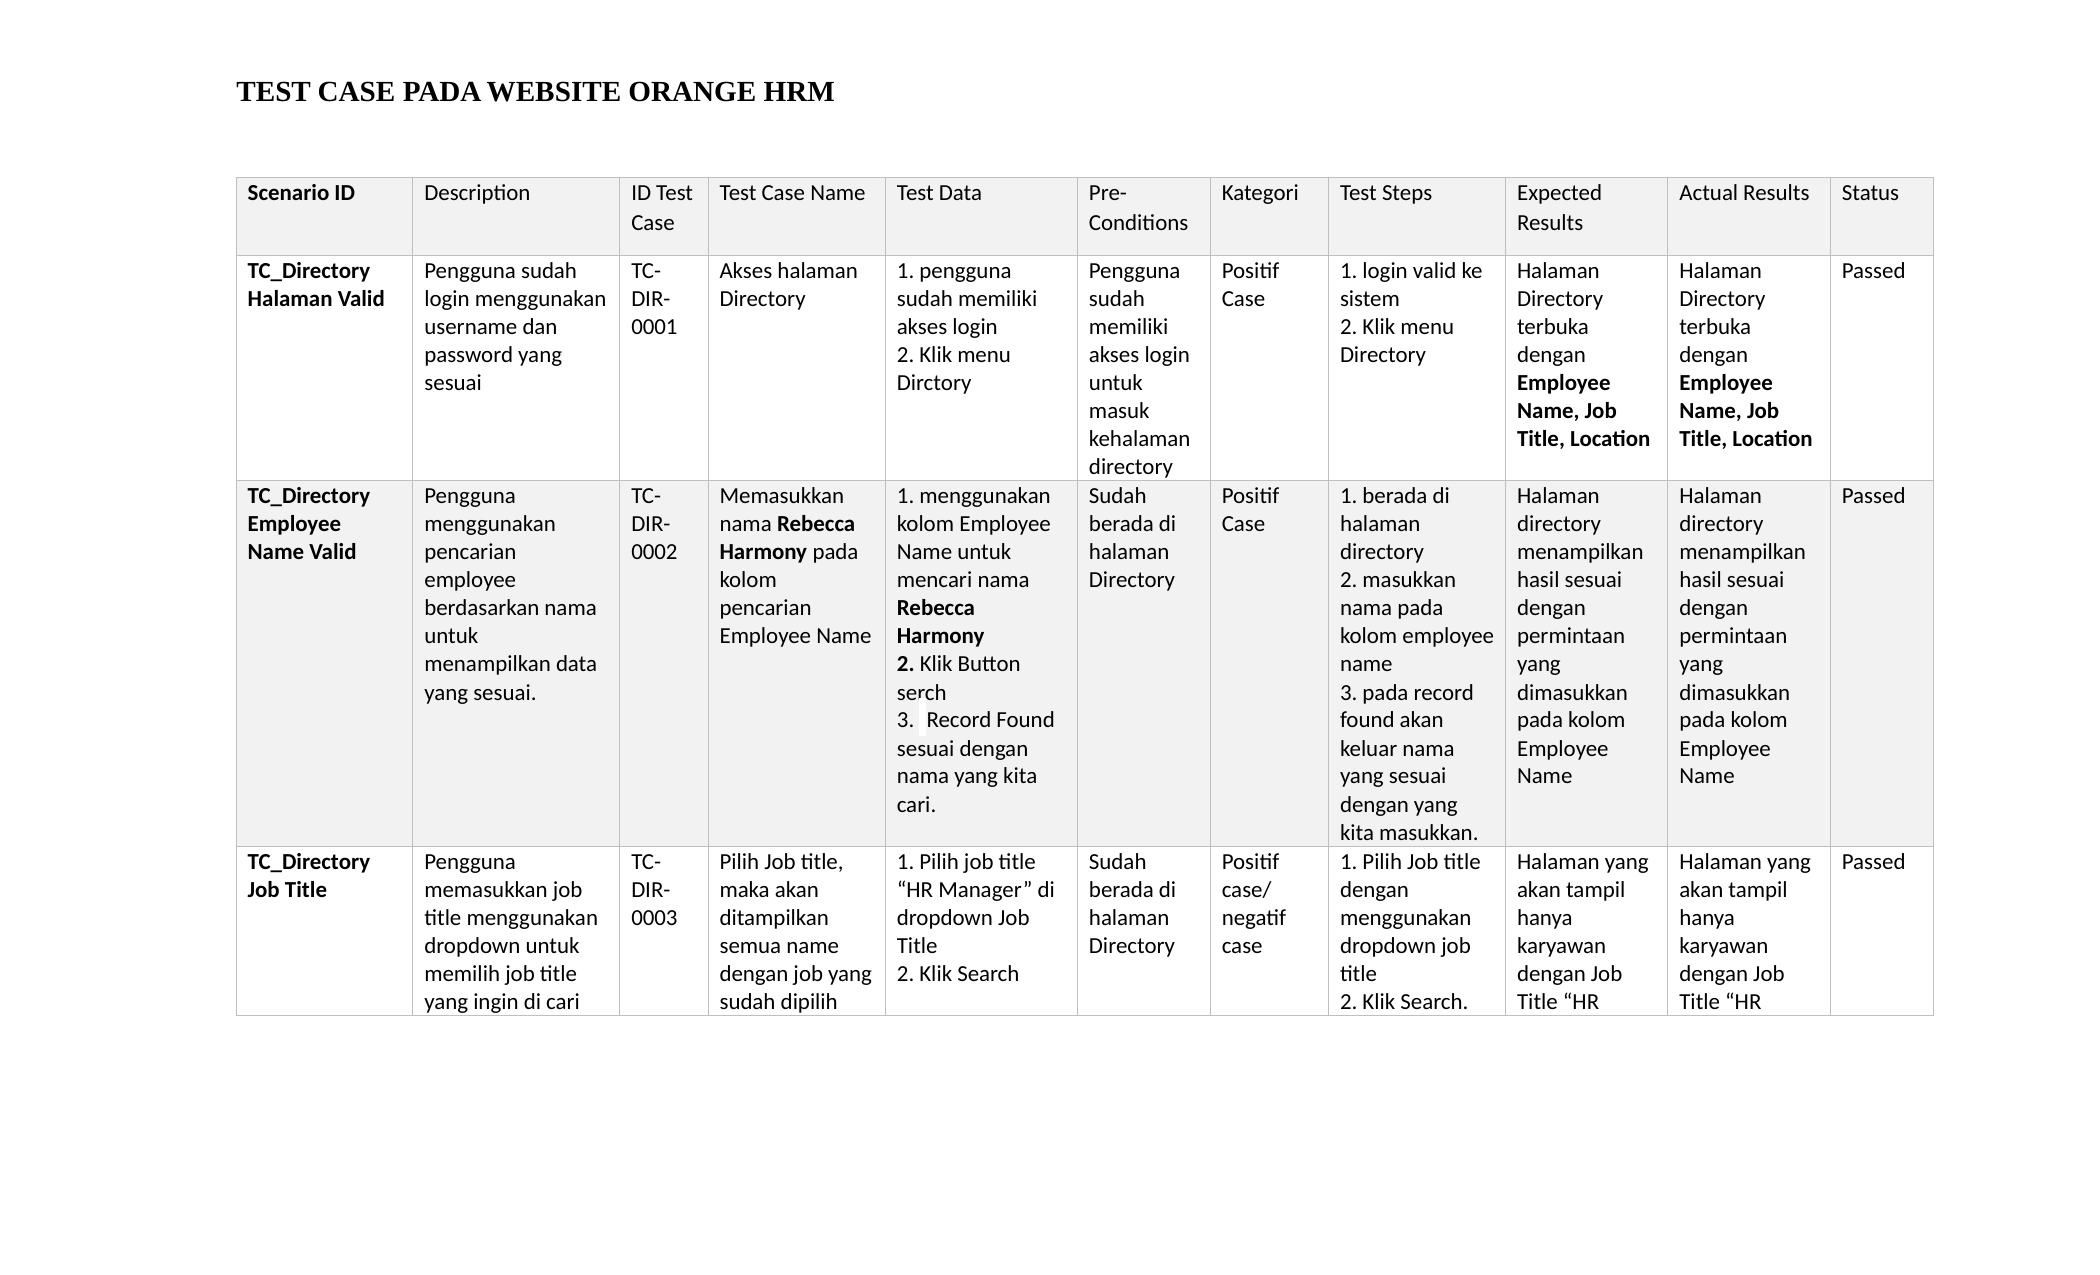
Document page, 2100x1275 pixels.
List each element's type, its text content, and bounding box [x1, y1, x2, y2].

table_cell Description [413, 178, 619, 255]
table_cell Halaman Directory terbuka dengan Employee Name, Job Title, Location [1668, 256, 1830, 480]
table_cell TC-DIR-0001 [620, 256, 708, 480]
table_cell 1. menggunakan kolom Employee Name untuk mencari nama Rebecca Harmony 2. Klik Button serch 3. Record Found sesuai dengan nama yang kita cari. [886, 481, 1077, 846]
table_cell 1. pengguna sudah memiliki akses login 2. Klik menu Dirctory [886, 256, 1077, 480]
table_cell Pengguna sudah memiliki akses login untuk masuk kehalaman directory [1078, 256, 1210, 480]
table_cell 1. login valid ke sistem 2. Klik menu Directory [1329, 256, 1505, 480]
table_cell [237, 847, 412, 1015]
table_cell TC-DIR-0002 [620, 481, 708, 846]
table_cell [1329, 847, 1505, 1015]
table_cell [1211, 847, 1328, 1015]
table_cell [886, 847, 1077, 1015]
table_cell Passed [1831, 481, 1933, 846]
table_cell Positif Case [1211, 481, 1328, 846]
table_cell Test Case Name [709, 178, 885, 255]
table_cell Scenario ID [237, 178, 412, 255]
table_cell Pengguna sudah login menggunakan username dan password yang sesuai [413, 256, 619, 480]
table_cell Test Steps [1329, 178, 1505, 255]
table_cell Expected Results [1506, 178, 1667, 255]
table_cell Halaman Directory terbuka dengan Employee Name, Job Title, Location [1506, 256, 1667, 480]
table_cell Halaman directory menampilkan hasil sesuai dengan permintaan yang dimasukkan pada kolom Employee Name [1506, 481, 1667, 846]
table_cell Status [1831, 178, 1933, 255]
table_cell Positif Case [1211, 256, 1328, 480]
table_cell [413, 847, 619, 1015]
table_cell Kategori [1211, 178, 1328, 255]
table_cell Actual Results [1668, 178, 1830, 255]
table_cell Memasukkan nama Rebecca Harmony pada kolom pencarian Employee Name [709, 481, 885, 846]
table_cell Passed [1831, 847, 1933, 1015]
table_cell 1. berada di halaman directory 2. masukkan nama pada kolom employee name 3. pada record found akan keluar nama yang sesuai dengan yang kita masukkan. [1329, 481, 1505, 846]
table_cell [1078, 847, 1210, 1015]
table_cell Akses halaman Directory [709, 256, 885, 480]
table_cell Pengguna menggunakan pencarian employee berdasarkan nama untuk menampilkan data yang sesuai. [413, 481, 619, 846]
table_cell TC_Directory Employee Name Valid [237, 481, 412, 846]
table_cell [1506, 847, 1667, 1015]
table_cell Halaman directory menampilkan hasil sesuai dengan permintaan yang dimasukkan pada kolom Employee Name [1668, 481, 1830, 846]
table_cell Sudah berada di halaman Directory [1078, 481, 1210, 846]
table_cell Passed [1831, 256, 1933, 480]
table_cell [709, 847, 885, 1015]
table_cell TC_Directory Halaman Valid [237, 256, 412, 480]
table_cell Test Data [886, 178, 1077, 255]
table_cell TC-DIR-0003 [620, 847, 708, 1015]
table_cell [1668, 847, 1830, 1015]
table_cell ID Test Case [620, 178, 708, 255]
table_cell Pre-Conditions [1078, 178, 1210, 255]
